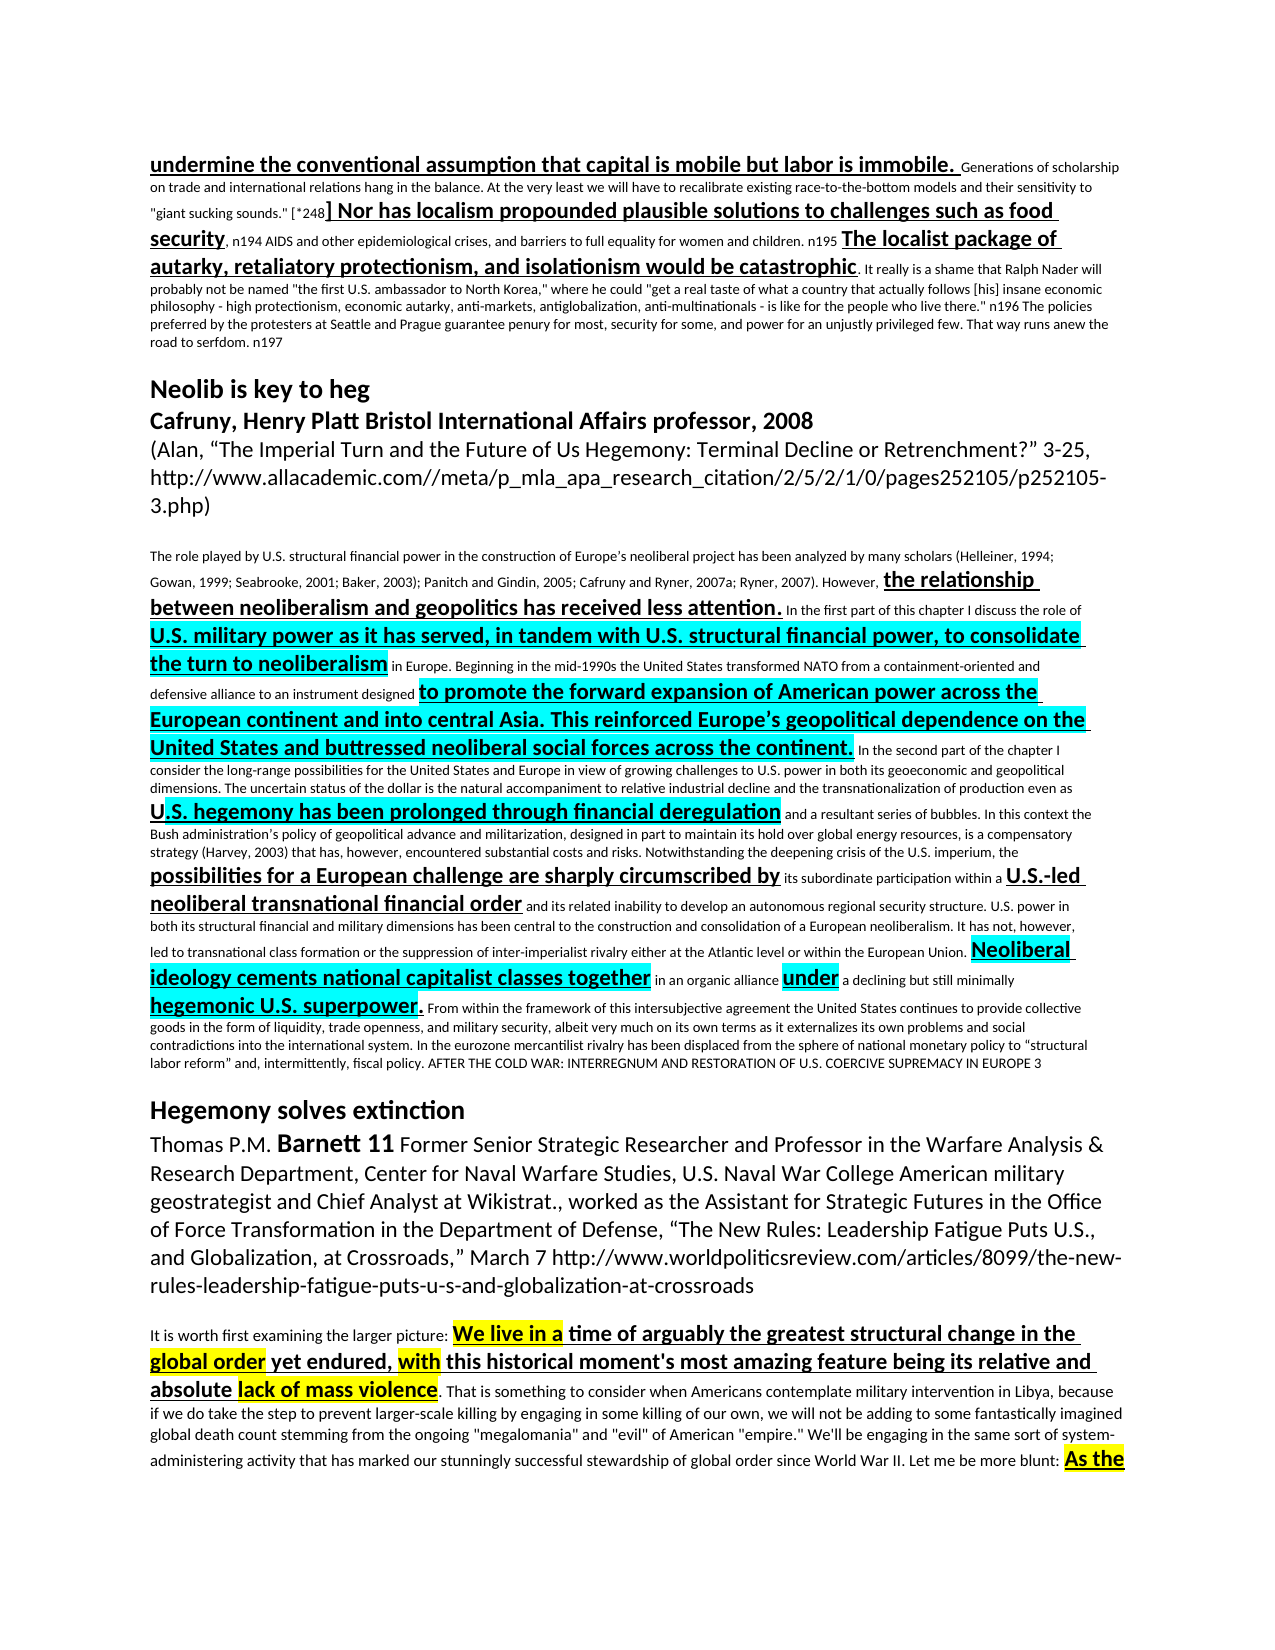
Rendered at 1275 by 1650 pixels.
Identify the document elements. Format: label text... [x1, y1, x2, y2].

subtitle Hegemony solves extinction [150, 1093, 1125, 1126]
text (Alan, “The Imperial Turn and the Future of Us Hegemony: Terminal Decline or Retrenchment?” 3-25, http://www.allacademic.com//meta/p_mla_apa_research_citation/2/5/2/1/0/pages252105/p252105-3.php) [150, 436, 1125, 519]
text The role played by U.S. structural financial power in the construction of Europe’s neoliberal project has been analyzed by many scholars (Helleiner, 1994; Gowan, 1999; Seabrooke, 2001; Baker, 2003); Panitch and Gindin, 2005; Cafruny and Ryner, 2007a; Ryner, 2007). However, the relationship between neoliberalism and geopolitics has received less attention. In the first part of this chapter I discuss the role of U.S. military power as it has served, in tandem with U.S. structural financial power, to consolidate the turn to neoliberalism in Europe. Beginning in the mid-1990s the United States transformed NATO from a containment-oriented and defensive alliance to an instrument designed to promote the forward expansion of American power across the European continent and into central Asia. This reinforced Europe’s geopolitical dependence on the United States and buttressed neoliberal social forces across the continent. In the second part of the chapter I consider the long-range possibilities for the United States and Europe in view of growing challenges to U.S. power in both its geoeconomic and geopolitical dimensions. The uncertain status of the dollar is the natural accompaniment to relative industrial decline and the transnationalization of production even as U.S. hegemony has been prolonged through financial deregulation and a resultant series of bubbles. In this context the Bush administration’s policy of geopolitical advance and militarization, designed in part to maintain its hold over global energy resources, is a compensatory strategy (Harvey, 2003) that has, however, encountered substantial costs and risks. Notwithstanding the deepening crisis of the U.S. imperium, the possibilities for a European challenge are sharply circumscribed by its subordinate participation within a U.S.-led neoliberal transnational financial order and its related inability to develop an autonomous regional security structure. U.S. power in both its structural financial and military dimensions has been central to the construction and consolidation of a European neoliberalism. It has not, however, led to transnational class formation or the suppression of inter-imperialist rivalry either at the Atlantic level or within the European Union. Neoliberal ideology cements national capitalist classes together in an organic alliance under a declining but still minimally hegemonic U.S. superpower. From within the framework of this intersubjective agreement the United States continues to provide collective goods in the form of liquidity, trade openness, and military security, albeit very much on its own terms as it externalizes its own problems and social contradictions into the international system. In the eurozone mercantilist rivalry has been displaced from the sphere of national monetary policy to “structural labor reform” and, intermittently, fiscal policy. AFTER THE COLD WAR: INTERREGNUM AND RESTORATION OF U.S. COERCIVE SUPREMACY IN EUROPE 3 [150, 548, 1095, 1072]
subtitle Neolib is key to heg [150, 372, 1125, 405]
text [150, 1319, 1125, 1472]
text Thomas P.M. Barnett 11 Former Senior Strategic Researcher and Professor in the Warfare Analysis & Research Department, Center for Naval Warfare Studies, U.S. Naval War College American military geostrategist and Chief Analyst at Wikistrat., worked as the Assistant for Strategic Futures in the Office of Force Transformation in the Department of Defense, “The New Rules: Leadership Fatigue Puts U.S., and Globalization, at Crossroads,” March 7 http://www.worldpoliticsreview.com/articles/8099/the-new-rules-leadership-fatigue-puts-u-s-and-globalization-at-crossroads [150, 1126, 1125, 1299]
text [150, 150, 1125, 351]
text Cafruny, Henry Platt Bristol International Affairs professor, 2008 [150, 405, 1125, 436]
